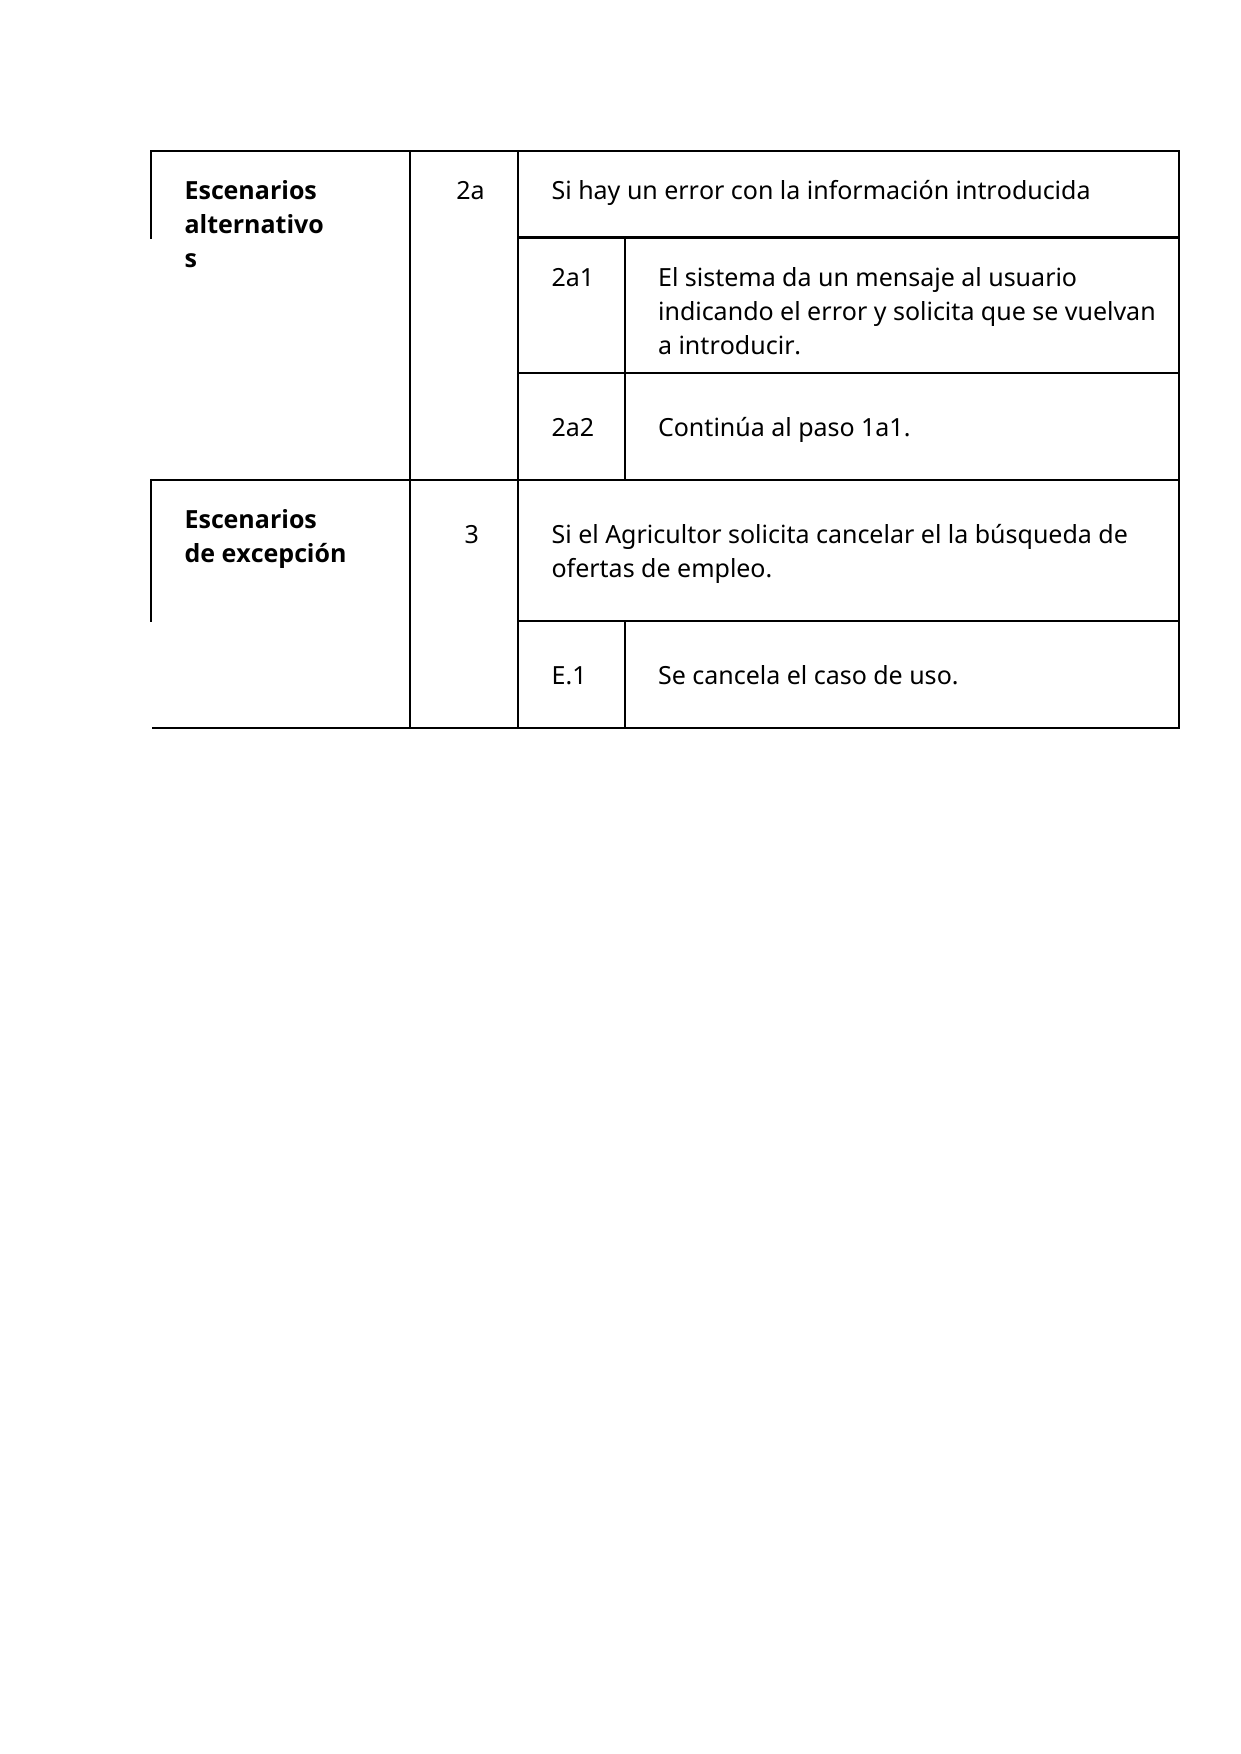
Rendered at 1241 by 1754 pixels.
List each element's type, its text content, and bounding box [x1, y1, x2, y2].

table_cell Escenarios alternativos [151, 152, 409, 479]
table_cell Si hay un error con la información introducida [519, 152, 1178, 236]
table_cell Se cancela el caso de uso. [626, 622, 1178, 727]
table_cell Escenarios de excepción [151, 481, 409, 727]
table_cell Continúa al paso 1a1. [626, 374, 1178, 479]
table_cell 2a [411, 152, 517, 479]
table_cell 2a1 [519, 239, 624, 372]
table_cell 3 [411, 481, 517, 727]
table_cell Si el Agricultor solicita cancelar el la búsqueda de ofertas de empleo. [519, 481, 1178, 620]
table_cell E.1 [519, 622, 624, 727]
table_cell El sistema da un mensaje al usuario indicando el error y solicita que se vuelvan a introducir. [626, 239, 1178, 372]
table_cell 2a2 [519, 374, 624, 479]
